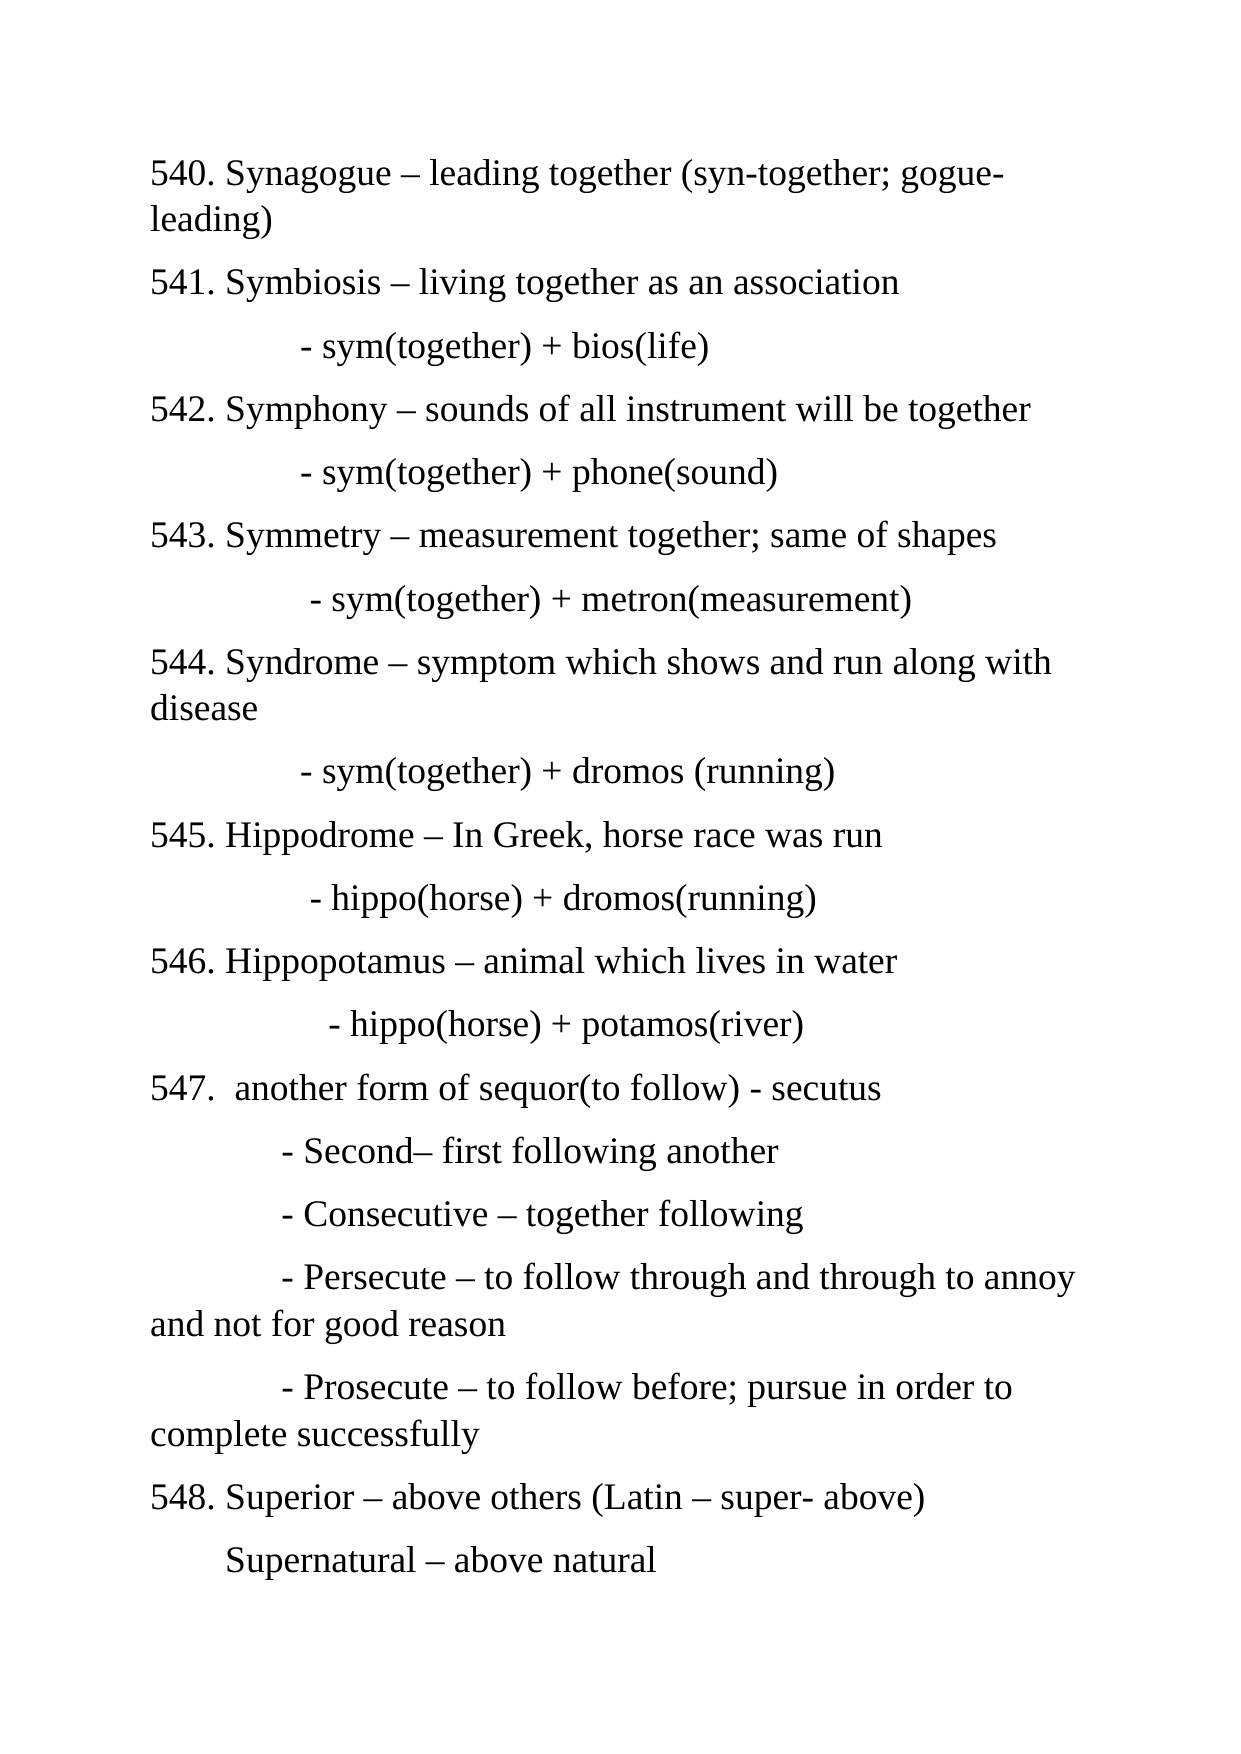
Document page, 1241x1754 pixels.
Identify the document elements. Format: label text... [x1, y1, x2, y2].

text 546. Hippopotamus – animal which lives in water [150, 939, 1090, 982]
text - hippo(horse) + potamos(river) [150, 1002, 1090, 1045]
text - Second– first following another [150, 1128, 1090, 1171]
text 543. Symmetry – measurement together; same of shapes [150, 513, 1090, 556]
text - sym(together) + bios(life) [150, 323, 1090, 366]
text 548. Superior – above others (Latin – super- above) [150, 1474, 1090, 1517]
text 547. another form of sequor(to follow) - secutus [150, 1065, 1090, 1108]
text 541. Symbiosis – living together as an association [150, 260, 1090, 303]
text 544. Syndrome – symptom which shows and run along with disease [150, 639, 1090, 729]
text 542. Symphony – sounds of all instrument will be together [150, 386, 1090, 429]
text 540. Synagogue – leading together (syn-together; gogue-leading) [150, 150, 1090, 240]
text Supernatural – above natural [150, 1538, 1090, 1581]
text - hippo(horse) + dromos(running) [150, 875, 1090, 918]
text - Prosecute – to follow before; pursue in order to complete successfully [150, 1364, 1090, 1454]
text - sym(together) + dromos (running) [150, 749, 1090, 792]
text - Persecute – to follow through and through to annoy and not for good reason [150, 1255, 1090, 1344]
text - sym(together) + phone(sound) [150, 449, 1090, 493]
text - sym(together) + metron(measurement) [150, 576, 1090, 619]
text 545. Hippodrome – In Greek, horse race was run [150, 812, 1090, 855]
text - Consecutive – together following [150, 1192, 1090, 1235]
